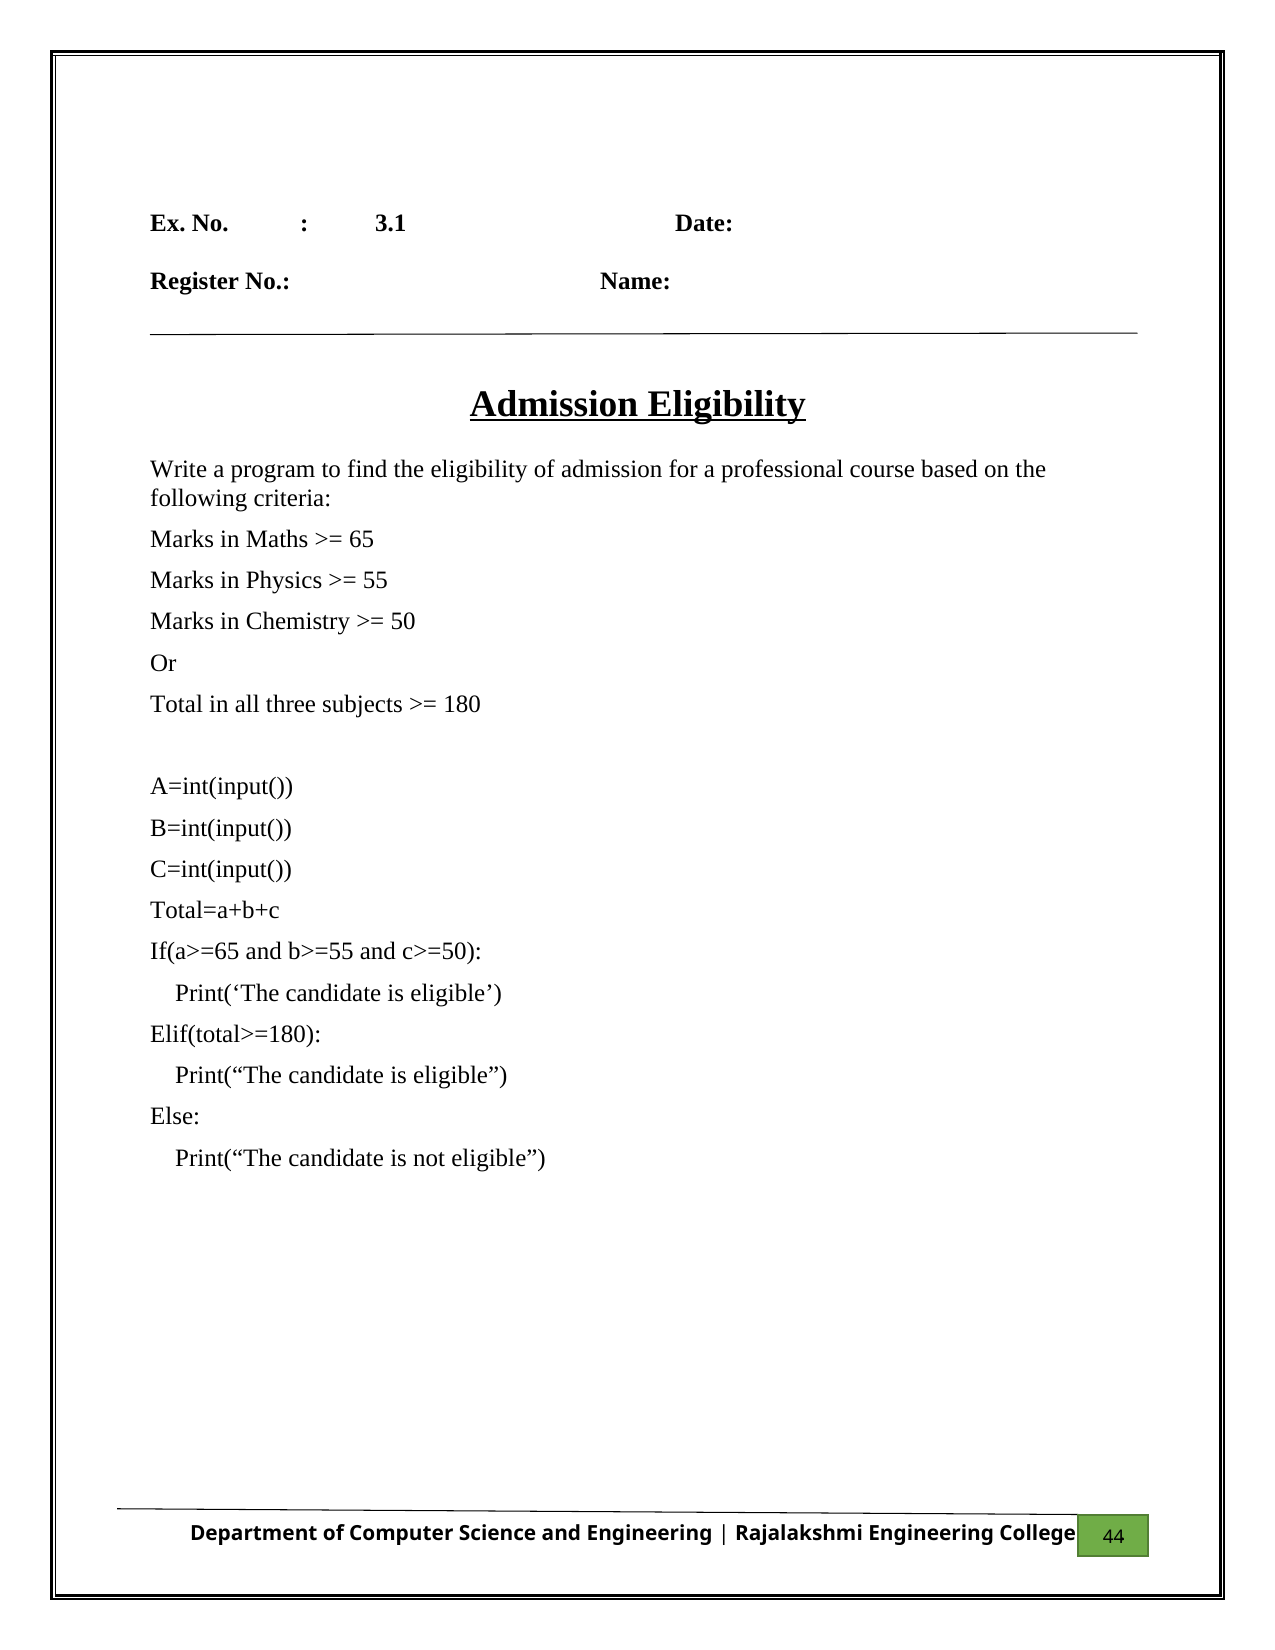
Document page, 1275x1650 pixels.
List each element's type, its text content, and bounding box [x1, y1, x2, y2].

text Marks in Maths >= 65 [150, 524, 1125, 553]
text Print(“The candidate is eligible”) [150, 1060, 1125, 1089]
text Write a program to find the eligibility of admission for a professional course based on the following criteria: [150, 454, 1125, 511]
text C=int(input()) [150, 854, 1125, 883]
text Or [150, 648, 1125, 676]
text Elif(total>=180): [150, 1019, 1125, 1048]
text Else: [150, 1101, 1125, 1130]
text Marks in Physics >= 55 [150, 565, 1125, 594]
text Print(‘The candidate is eligible’) [150, 978, 1125, 1006]
text Print(“The candidate is not eligible”) [150, 1143, 1125, 1171]
text B=int(input()) [150, 813, 1125, 841]
text Admission Eligibility [150, 382, 1125, 425]
text Total in all three subjects >= 180 [150, 689, 1125, 718]
text Total=a+b+c [150, 895, 1125, 924]
text Ex. No. : 3.1 Date: [150, 208, 1125, 237]
text Marks in Chemistry >= 50 [150, 606, 1125, 635]
text Register No.: Name: [150, 266, 1125, 294]
text A=int(input()) [150, 771, 1125, 800]
text If(a>=65 and b>=55 and c>=50): [150, 936, 1125, 965]
